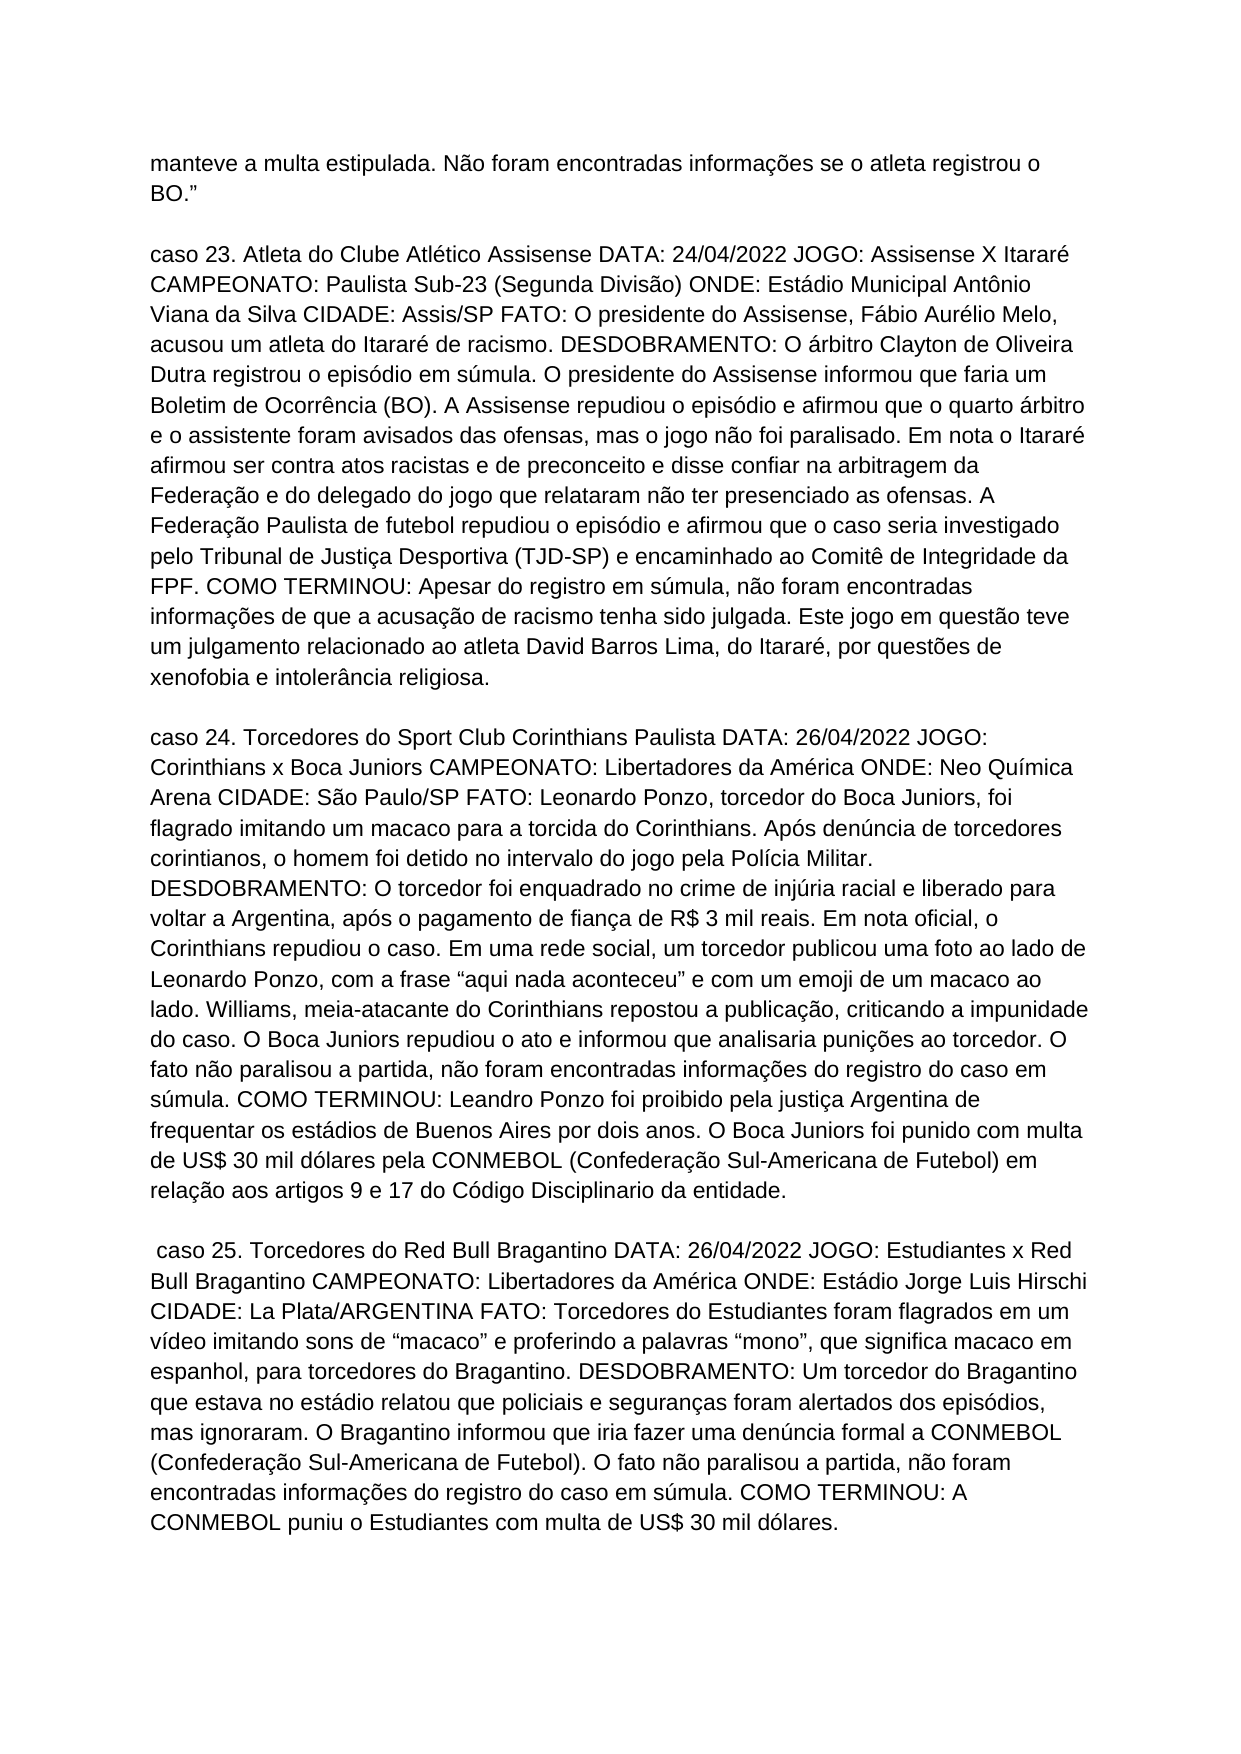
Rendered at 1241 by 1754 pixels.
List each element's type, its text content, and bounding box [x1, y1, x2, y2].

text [150, 150, 1090, 207]
text caso 24. Torcedores do Sport Club Corinthians Paulista DATA: 26/04/2022 JOGO: Corinthians x Boca Juniors CAMPEONATO: Libertadores da América ONDE: Neo Química Arena CIDADE: São Paulo/SP FATO: Leonardo Ponzo, torcedor do Boca Juniors, foi flagrado imitando um macaco para a torcida do Corinthians. Após denúncia de torcedores corintianos, o homem foi detido no intervalo do jogo pela Polícia Militar. DESDOBRAMENTO: O torcedor foi enquadrado no crime de injúria racial e liberado para voltar a Argentina, após o pagamento de fiança de R$ 3 mil reais. Em nota oficial, o Corinthians repudiou o caso. Em uma rede social, um torcedor publicou uma foto ao lado de Leonardo Ponzo, com a frase “aqui nada aconteceu” e com um emoji de um macaco ao lado. Williams, meia-atacante do Corinthians repostou a publicação, criticando a impunidade do caso. O Boca Juniors repudiou o ato e informou que analisaria punições ao torcedor. O fato não paralisou a partida, não foram encontradas informações do registro do caso em súmula. COMO TERMINOU: Leandro Ponzo foi proibido pela justiça Argentina de frequentar os estádios de Buenos Aires por dois anos. O Boca Juniors foi punido com multa de US$ 30 mil dólares pela CONMEBOL (Confederação Sul-Americana de Futebol) em relação aos artigos 9 e 17 do Código Disciplinario da entidade. [150, 724, 1090, 1203]
text caso 25. Torcedores do Red Bull Bragantino DATA: 26/04/2022 JOGO: Estudiantes x Red Bull Bragantino CAMPEONATO: Libertadores da América ONDE: Estádio Jorge Luis Hirschi CIDADE: La Plata/ARGENTINA FATO: Torcedores do Estudiantes foram flagrados em um vídeo imitando sons de “macaco” e proferindo a palavras “mono”, que significa macaco em espanhol, para torcedores do Bragantino. DESDOBRAMENTO: Um torcedor do Bragantino que estava no estádio relatou que policiais e seguranças foram alertados dos episódios, mas ignoraram. O Bragantino informou que iria fazer uma denúncia formal a CONMEBOL (Confederação Sul-Americana de Futebol). O fato não paralisou a partida, não foram encontradas informações do registro do caso em súmula. COMO TERMINOU: A CONMEBOL puniu o Estudiantes com multa de US$ 30 mil dólares. [150, 1237, 1090, 1536]
text caso 23. Atleta do Clube Atlético Assisense DATA: 24/04/2022 JOGO: Assisense X Itararé CAMPEONATO: Paulista Sub-23 (Segunda Divisão) ONDE: Estádio Municipal Antônio Viana da Silva CIDADE: Assis/SP FATO: O presidente do Assisense, Fábio Aurélio Melo, acusou um atleta do Itararé de racismo. DESDOBRAMENTO: O árbitro Clayton de Oliveira Dutra registrou o episódio em súmula. O presidente do Assisense informou que faria um Boletim de Ocorrência (BO). A Assisense repudiou o episódio e afirmou que o quarto árbitro e o assistente foram avisados das ofensas, mas o jogo não foi paralisado. Em nota o Itararé afirmou ser contra atos racistas e de preconceito e disse confiar na arbitragem da Federação e do delegado do jogo que relataram não ter presenciado as ofensas. A Federação Paulista de futebol repudiou o episódio e afirmou que o caso seria investigado pelo Tribunal de Justiça Desportiva (TJD-SP) e encaminhado ao Comitê de Integridade da FPF. COMO TERMINOU: Apesar do registro em súmula, não foram encontradas informações de que a acusação de racismo tenha sido julgada. Este jogo em questão teve um julgamento relacionado ao atleta David Barros Lima, do Itararé, por questões de xenofobia e intolerância religiosa. [150, 241, 1090, 690]
